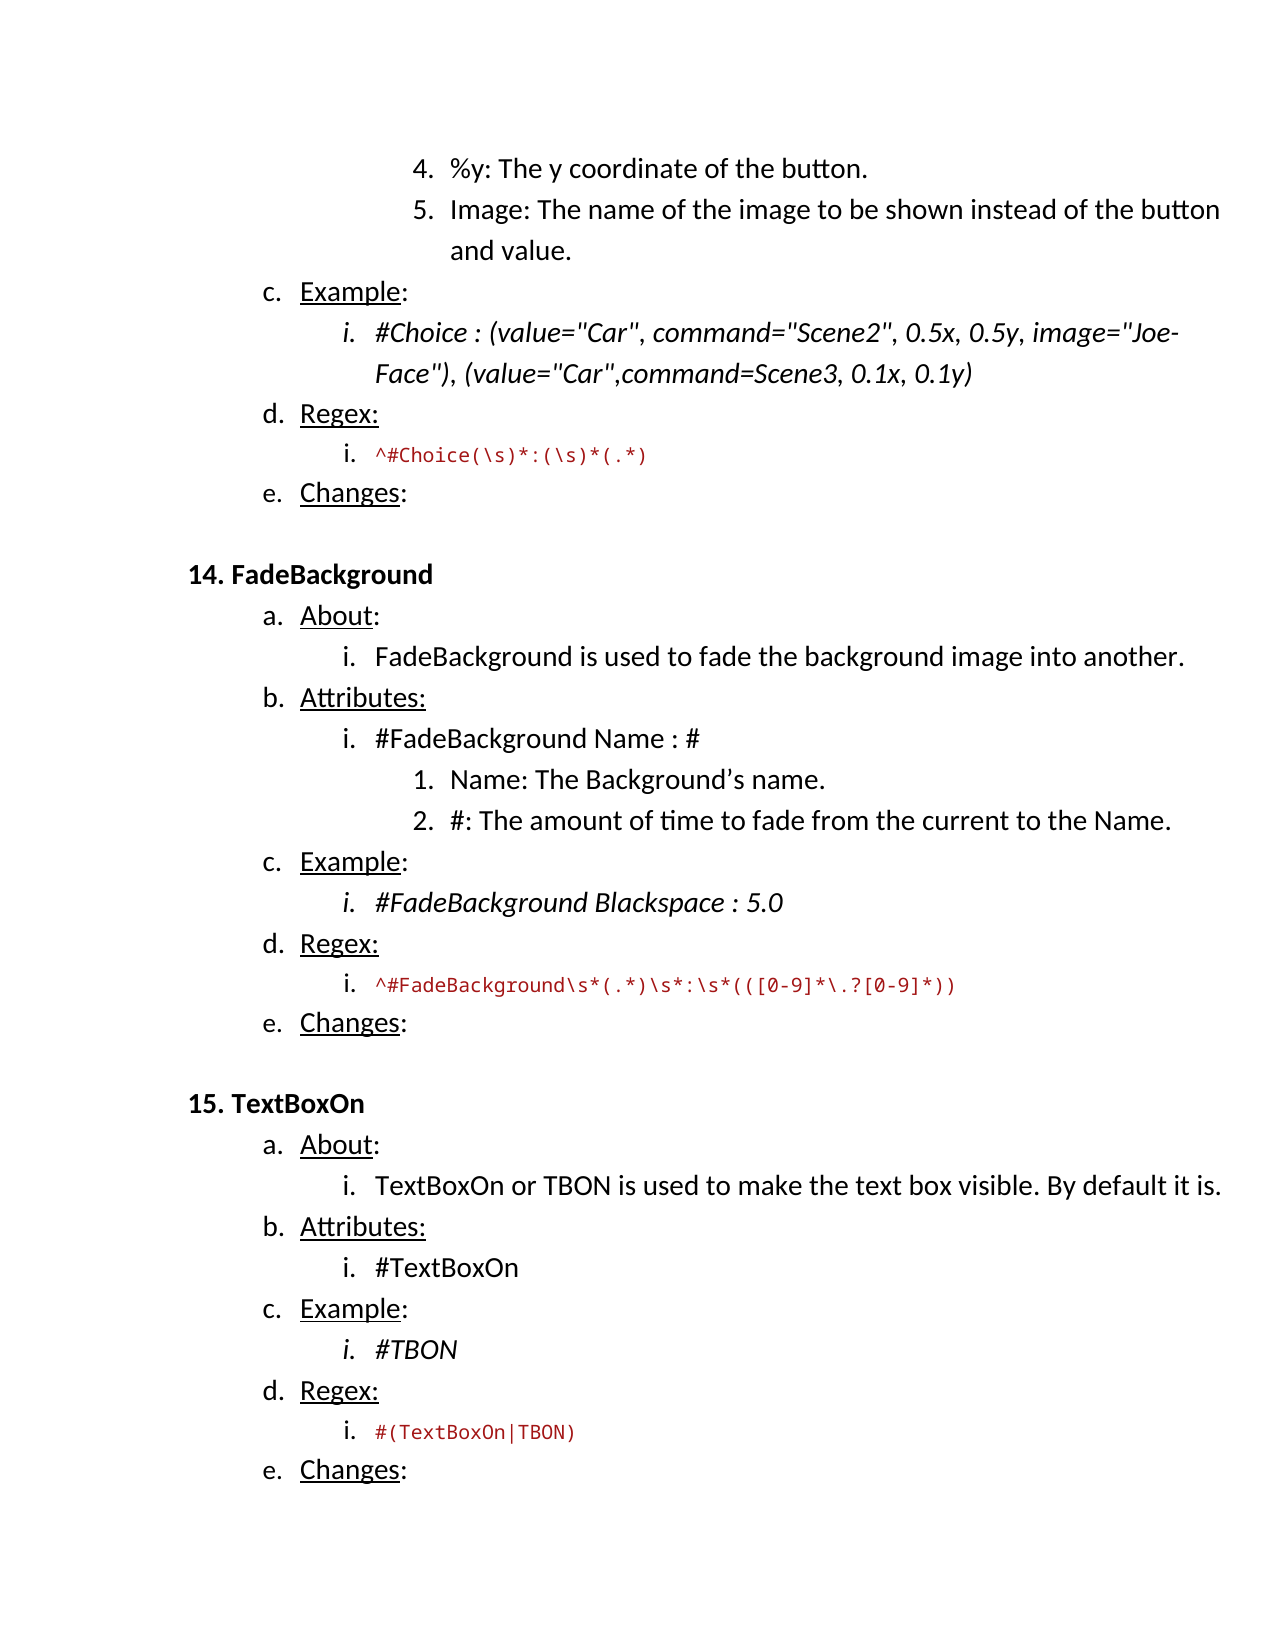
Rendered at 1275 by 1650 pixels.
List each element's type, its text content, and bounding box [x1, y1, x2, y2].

list ^#FadeBackground\s*(.*)\s*:\s*(([0-9]*\.?[0-9]*)) [356, 966, 1228, 999]
list About: [262, 1126, 1228, 1162]
list #: The amount of time to fade from the current to the Name. [412, 802, 1228, 838]
list #FadeBackground Blackspace : 5.0 [356, 884, 1228, 919]
list Example: [262, 1290, 1228, 1326]
list About: [262, 597, 1228, 633]
list ^#Choice(\s)*:(\s)*(.*) [356, 437, 1228, 469]
list Regex: [262, 1372, 1228, 1408]
list Changes: [262, 474, 1228, 510]
list #FadeBackground Name : # [356, 720, 1228, 756]
list Regex: [262, 396, 1228, 431]
list Attributes: [262, 1208, 1228, 1244]
list Example: [262, 843, 1228, 878]
list %y: The y coordinate of the button. [412, 150, 1228, 186]
list Attributes: [262, 679, 1228, 715]
list Image: The name of the image to be shown instead of the button and value. [412, 191, 1228, 267]
list Regex: [262, 925, 1228, 960]
list TextBoxOn or TBON is used to make the text box visible. By default it is. [356, 1167, 1228, 1203]
list TextBoxOn [187, 1086, 1228, 1121]
list #(TextBoxOn|TBON) [356, 1413, 1228, 1446]
list Changes: [262, 1004, 1228, 1039]
list Name: The Background’s name. [412, 761, 1228, 797]
list FadeBackground is used to fade the background image into another. [356, 638, 1228, 674]
list FadeBackground [187, 556, 1228, 592]
list Changes: [262, 1451, 1228, 1487]
list #Choice : (value="Car", command="Scene2", 0.5x, 0.5y, image="Joe-Face"), (value="Car",command=Scene3, 0.1x, 0.1y) [356, 314, 1228, 390]
list Example: [262, 273, 1228, 308]
list #TBON [356, 1331, 1228, 1367]
list #TextBoxOn [356, 1249, 1228, 1285]
